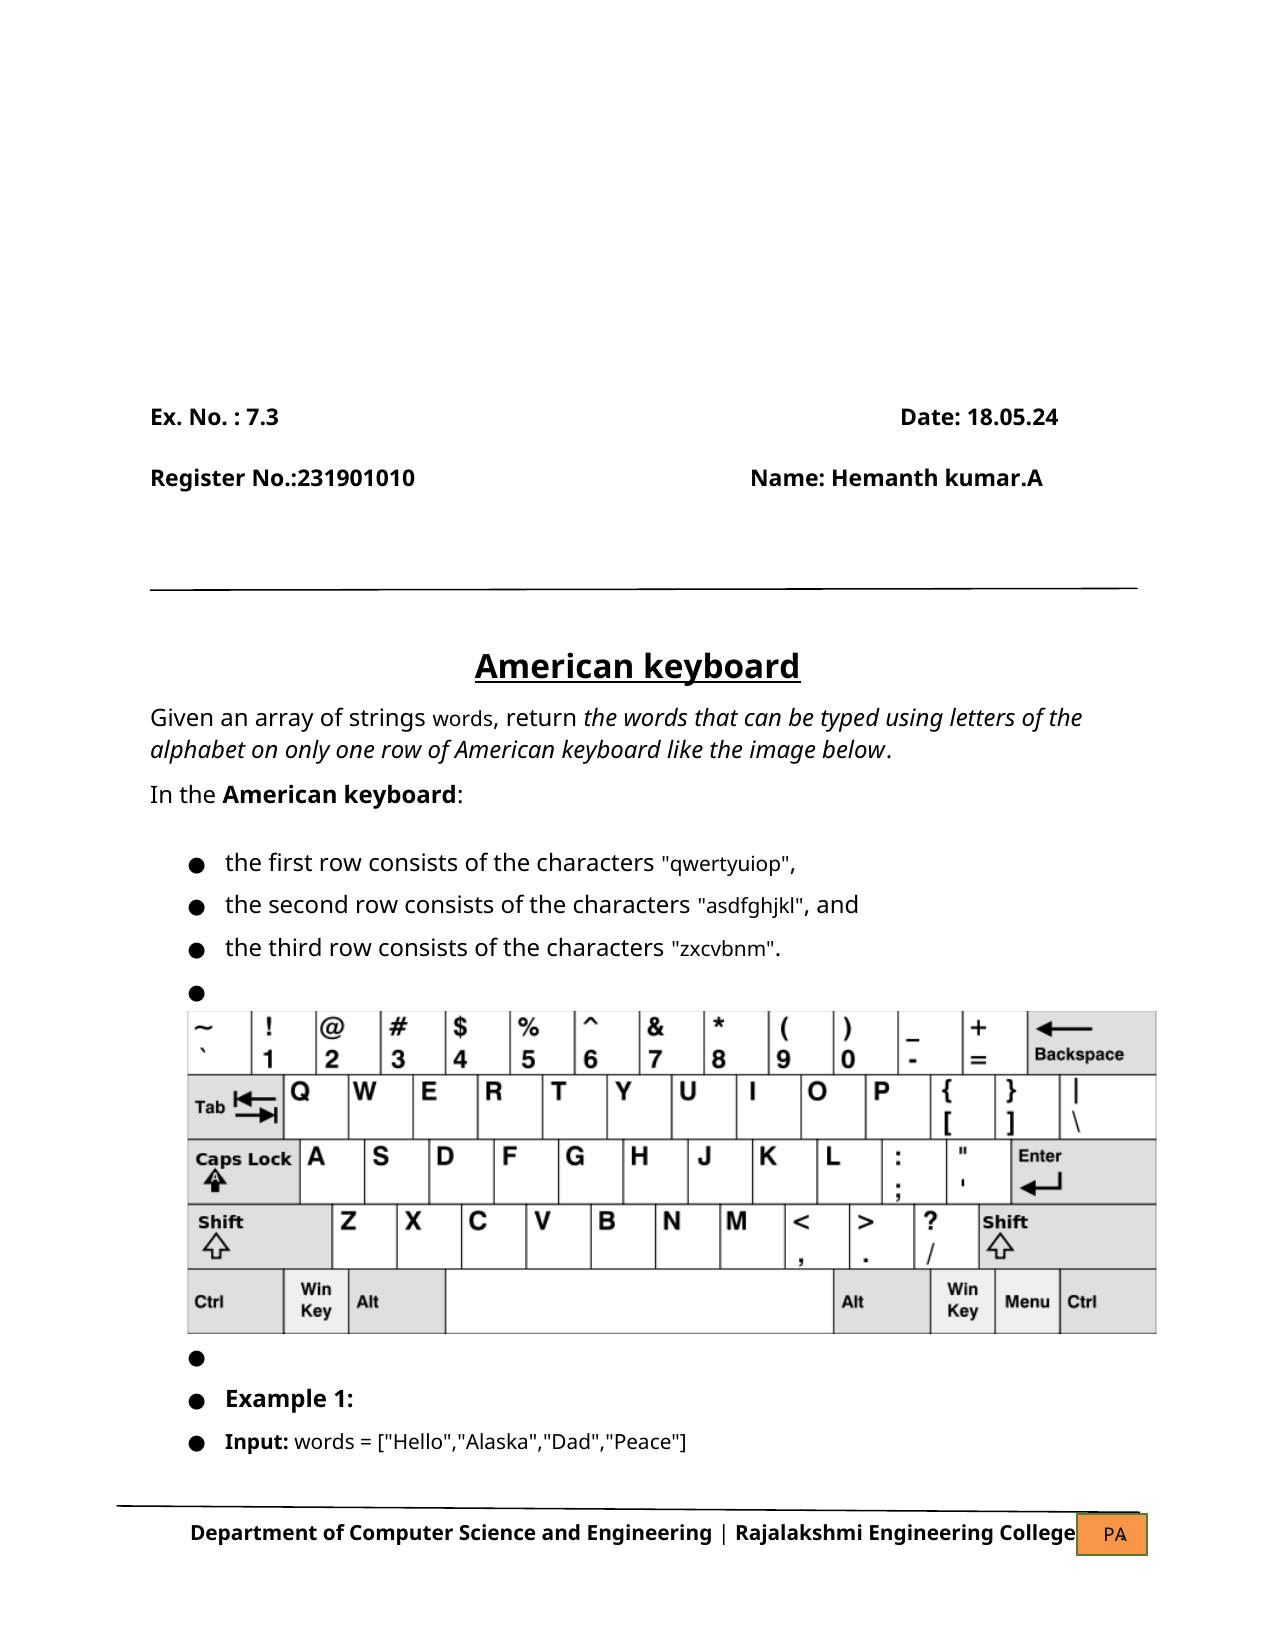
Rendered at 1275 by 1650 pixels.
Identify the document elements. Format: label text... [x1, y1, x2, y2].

picture [187, 1011, 1157, 1334]
text Register No.:231901010 Name: Hemanth kumar.A [150, 461, 1125, 493]
text Ex. No. : 7.3 Date: 18.05.24 [150, 401, 1125, 432]
text In the American keyboard: [150, 778, 1125, 811]
list the second row consists of the characters "asdfghjkl", and [187, 883, 1125, 926]
list Input: words = ["Hello","Alaska","Dad","Peace"] [187, 1419, 1125, 1462]
list the first row consists of the characters "qwertyuiop", [187, 840, 1125, 883]
list the third row consists of the characters "zxcvbnm". [187, 926, 1125, 968]
list Example 1: [187, 1376, 1125, 1419]
text American keyboard [150, 643, 1125, 688]
text Given an array of strings words, return the words that can be typed using letters of the alphabet on only one row of American keyboard like the image below. [150, 701, 1125, 766]
